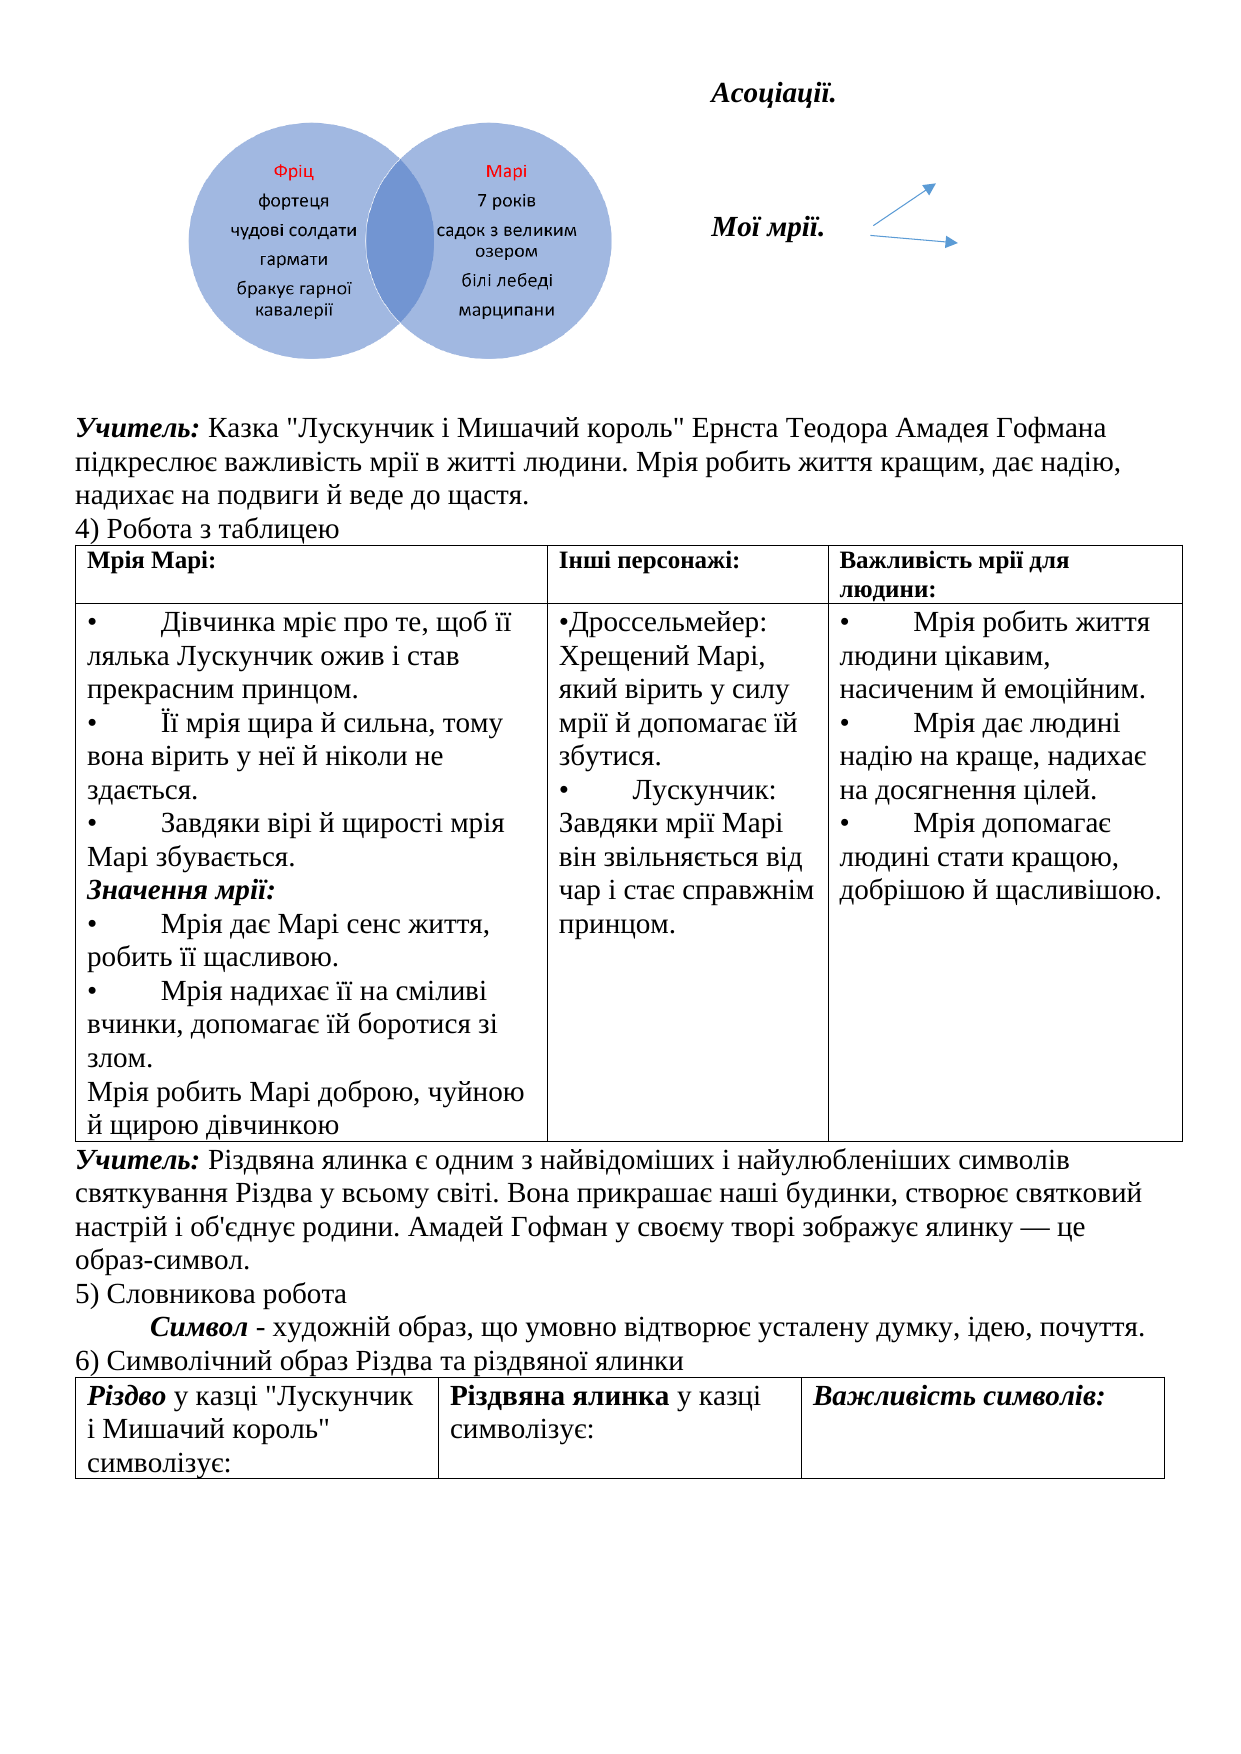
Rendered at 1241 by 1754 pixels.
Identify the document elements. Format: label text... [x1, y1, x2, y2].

table_header Мрія Марі: [76, 546, 547, 603]
text Учитель: Різдвяна ялинка є одним з найвідоміших і найулюбленіших символів святкування Різдва у всьому світі. Вона прикрашає наші будинки, створює святковий настрій і об'єднує родини. Амадей Гофман у своєму творі зображує ялинку — це образ-символ. [75, 1142, 1165, 1276]
text 5) Словникова робота [75, 1276, 1165, 1309]
text 4) Робота з таблицею [75, 511, 1165, 544]
table_cell • Мрія робить життя людини цікавим, насиченим й емоційним. • Мрія дає людині надію на краще, надихає на досягнення цілей. • Мрія допомагає людині стати кращою, добрішою й щасливішою. [829, 604, 1182, 1141]
table_header Різдво у казці "Лускунчик і Мишачий король" символізує: [76, 1378, 438, 1478]
text Учитель: Казка "Лускунчик і Мишачий король" Ернста Теодора Амадея Гофмана підкреслює важливість мрії в житті людини. Мрія робить життя кращим, дає надію, надихає на подвиги й веде до щастя. [75, 410, 1165, 511]
table_cell • Дівчинка мріє про те, щоб її лялька Лускунчик ожив і став прекрасним принцом. • Її мрія щира й сильна, тому вона вірить у неї й ніколи не здається. • Завдяки вірі й щирості мрія Марі збувається. Значення мрії: • Мрія дає Марі сенс життя, робить її щасливою. • Мрія надихає її на сміливі вчинки, допомагає їй боротися зі злом. Мрія робить Марі доброю, чуйною й щирою дівчинкою [76, 604, 547, 1141]
text 6) Символічний образ Різдва та різдвяної ялинки [75, 1343, 1165, 1377]
table_header Різдвяна ялинка у казці символізує: [439, 1378, 801, 1478]
text Мої мрії. [693, 209, 1165, 243]
table_cell •Дроссельмейер: Хрещений Марі, який вірить у силу мрії й допомагає їй збутися. • Лускунчик: Завдяки мрії Марі він звільняється від чар і стає справжнім принцом. [548, 604, 828, 1141]
text Асоціації. [693, 75, 1165, 108]
picture [75, 75, 693, 409]
text Символ - художній образ, що умовно відтворює усталену думку, ідею, почуття. [150, 1309, 1165, 1343]
table_header Важливість символів: [802, 1378, 1164, 1478]
table_header Інші персонажі: [548, 546, 828, 603]
table_header Важливість мрії для людини: [829, 546, 1182, 603]
